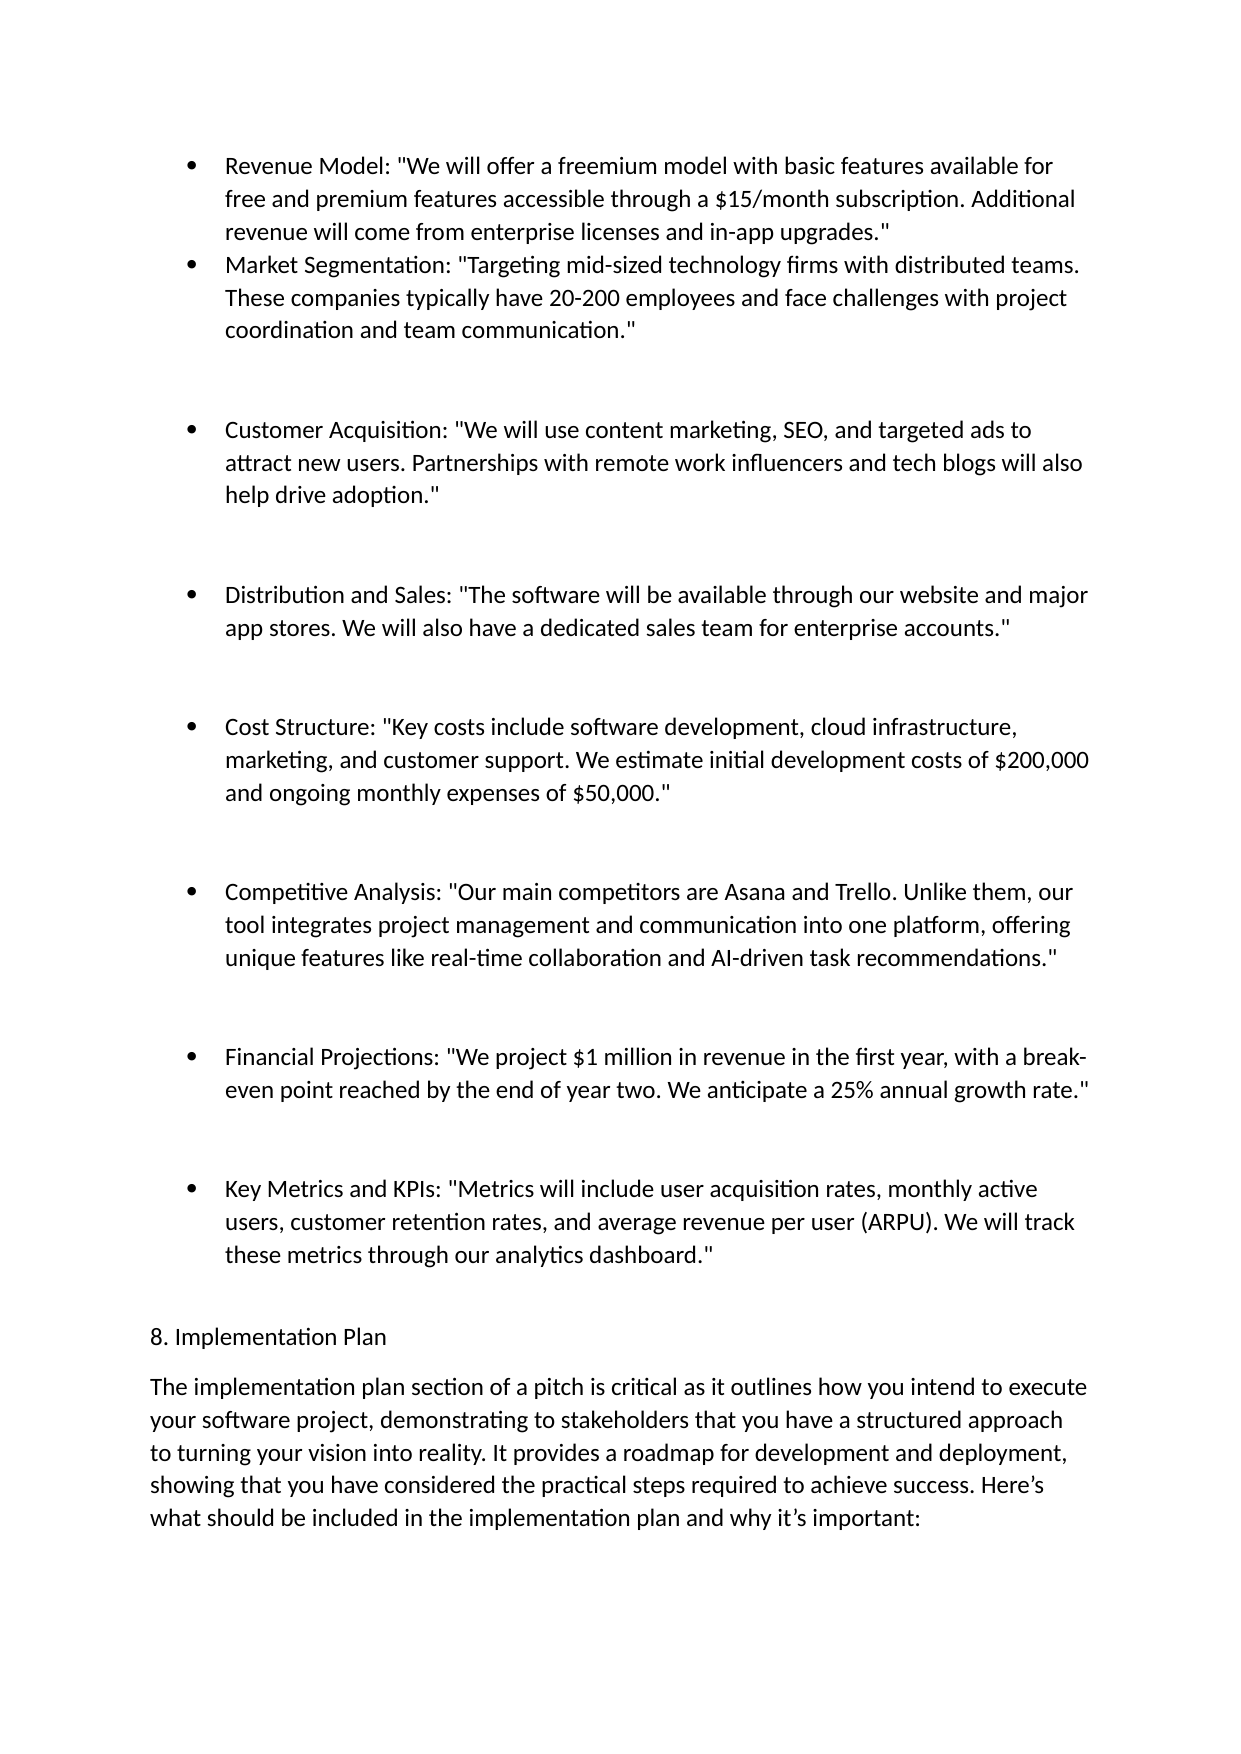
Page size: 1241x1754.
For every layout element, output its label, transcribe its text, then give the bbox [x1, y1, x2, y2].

list Competitive Analysis: "Our main competitors are Asana and Trello. Unlike them, our tool integrates project management and communication into one platform, offering unique features like real-time collaboration and AI-driven task recommendations." [187, 876, 1090, 972]
list Cost Structure: "Key costs include software development, cloud infrastructure, marketing, and customer support. We estimate initial development costs of $200,000 and ongoing monthly expenses of $50,000." [187, 711, 1090, 807]
text 8. Implementation Plan [150, 1321, 1090, 1352]
list Market Segmentation: "Targeting mid-sized technology firms with distributed teams. These companies typically have 20-200 employees and face challenges with project coordination and team communication." [187, 249, 1090, 345]
list Revenue Model: "We will offer a freemium model with basic features available for free and premium features accessible through a $15/month subscription. Additional revenue will come from enterprise licenses and in-app upgrades." [187, 150, 1090, 246]
text The implementation plan section of a pitch is critical as it outlines how you intend to execute your software project, demonstrating to stakeholders that you have a structured approach to turning your vision into reality. It provides a roadmap for development and deployment, showing that you have considered the practical steps required to achieve success. Here’s what should be included in the implementation plan and why it’s important: [150, 1371, 1090, 1533]
list Customer Acquisition: "We will use content marketing, SEO, and targeted ads to attract new users. Partnerships with remote work influencers and tech blogs will also help drive adoption." [187, 414, 1090, 510]
list Financial Projections: "We project $1 million in revenue in the first year, with a break-even point reached by the end of year two. We anticipate a 25% annual growth rate." [187, 1041, 1090, 1104]
list Distribution and Sales: "The software will be available through our website and major app stores. We will also have a dedicated sales team for enterprise accounts." [187, 579, 1090, 642]
list Key Metrics and KPIs: "Metrics will include user acquisition rates, monthly active users, customer retention rates, and average revenue per user (ARPU). We will track these metrics through our analytics dashboard." [187, 1173, 1090, 1269]
